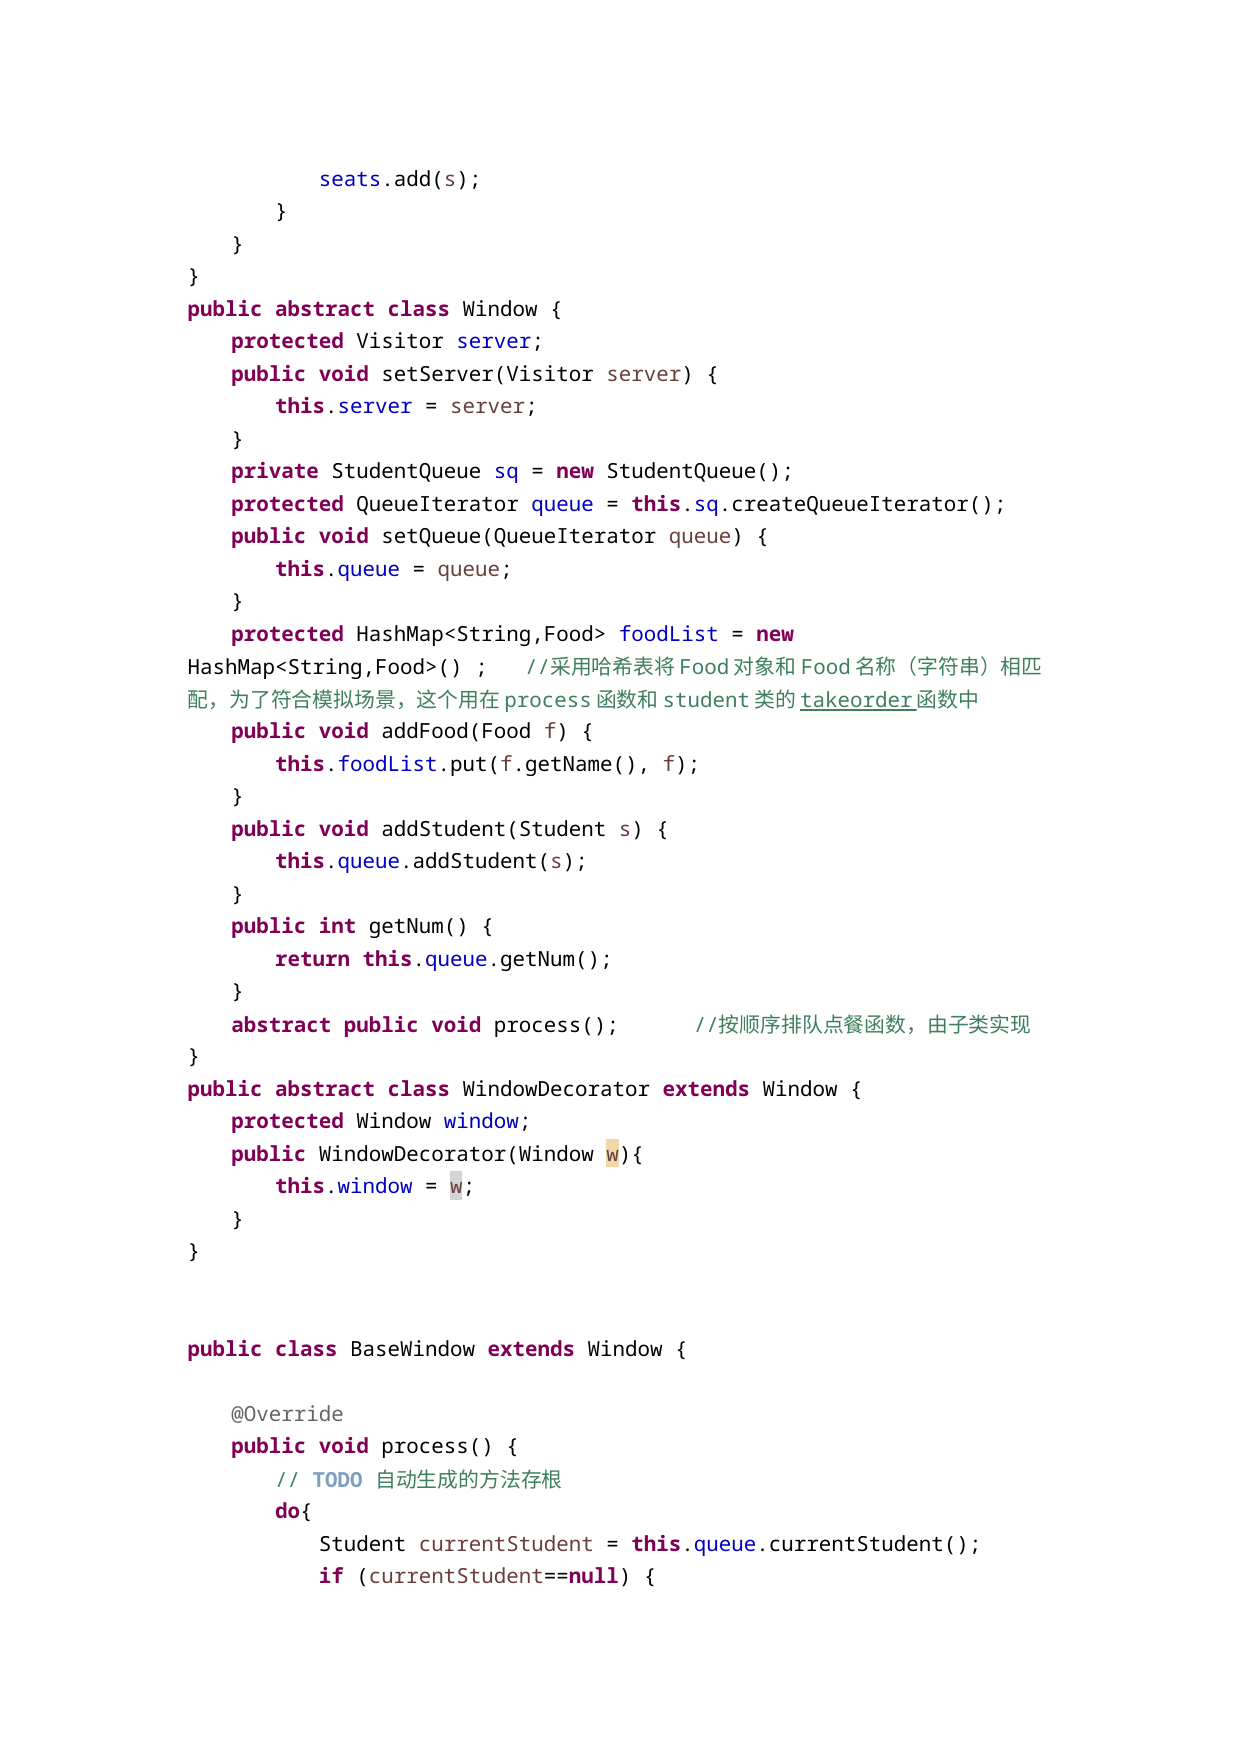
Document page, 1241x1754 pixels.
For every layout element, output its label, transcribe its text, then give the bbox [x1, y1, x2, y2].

text this.queue = queue; [187, 552, 1053, 584]
text } [187, 584, 1053, 617]
text this.window = w; [187, 1169, 1053, 1202]
text this.server = server; [187, 389, 1053, 422]
text } [187, 1202, 1053, 1234]
text // TODO 自动生成的方法存根 [187, 1462, 1053, 1494]
text public void addStudent(Student s) { [187, 812, 1053, 844]
text protected Window window; [187, 1104, 1053, 1137]
text protected QueueIterator queue = this.sq.createQueueIterator(); [187, 487, 1053, 519]
text public class BaseWindow extends Window { [187, 1332, 1053, 1364]
text do{ [187, 1494, 1053, 1527]
text public void setServer(Visitor server) { [187, 357, 1053, 389]
text } [187, 779, 1053, 812]
text public void addFood(Food f) { [187, 714, 1053, 747]
text } [187, 422, 1053, 454]
text public abstract class WindowDecorator extends Window { [187, 1072, 1053, 1104]
text Student currentStudent = this.queue.currentStudent(); [187, 1527, 1053, 1559]
text } [187, 877, 1053, 909]
text } [187, 194, 1053, 227]
text public WindowDecorator(Window w){ [187, 1137, 1053, 1169]
text } [187, 1234, 1053, 1267]
text public void setQueue(QueueIterator queue) { [187, 519, 1053, 552]
text } [187, 1039, 1053, 1072]
text this.foodList.put(f.getName(), f); [187, 747, 1053, 779]
text } [187, 259, 1053, 292]
text protected HashMap<String,Food> foodList = new HashMap<String,Food>() ; //采用哈希表将Food对象和 Food名称（字符串）相匹配，为了符合模拟场景，这个用在process函数和student类的takeorder函数中 [187, 617, 1053, 714]
text return this.queue.getNum(); [187, 942, 1053, 974]
text if (currentStudent==null) { [187, 1559, 1053, 1592]
text seats.add(s); [187, 162, 1053, 194]
text public void process() { [187, 1429, 1053, 1462]
text protected Visitor server; [187, 324, 1053, 357]
text this.queue.addStudent(s); [187, 844, 1053, 877]
text } [187, 974, 1053, 1007]
text public abstract class Window { [187, 292, 1053, 324]
text @Override [187, 1397, 1053, 1429]
text abstract public void process(); //按顺序排队点餐函数，由子类实现 [187, 1007, 1053, 1039]
text private StudentQueue sq = new StudentQueue(); [187, 454, 1053, 487]
text } [187, 227, 1053, 259]
text public int getNum() { [187, 909, 1053, 942]
